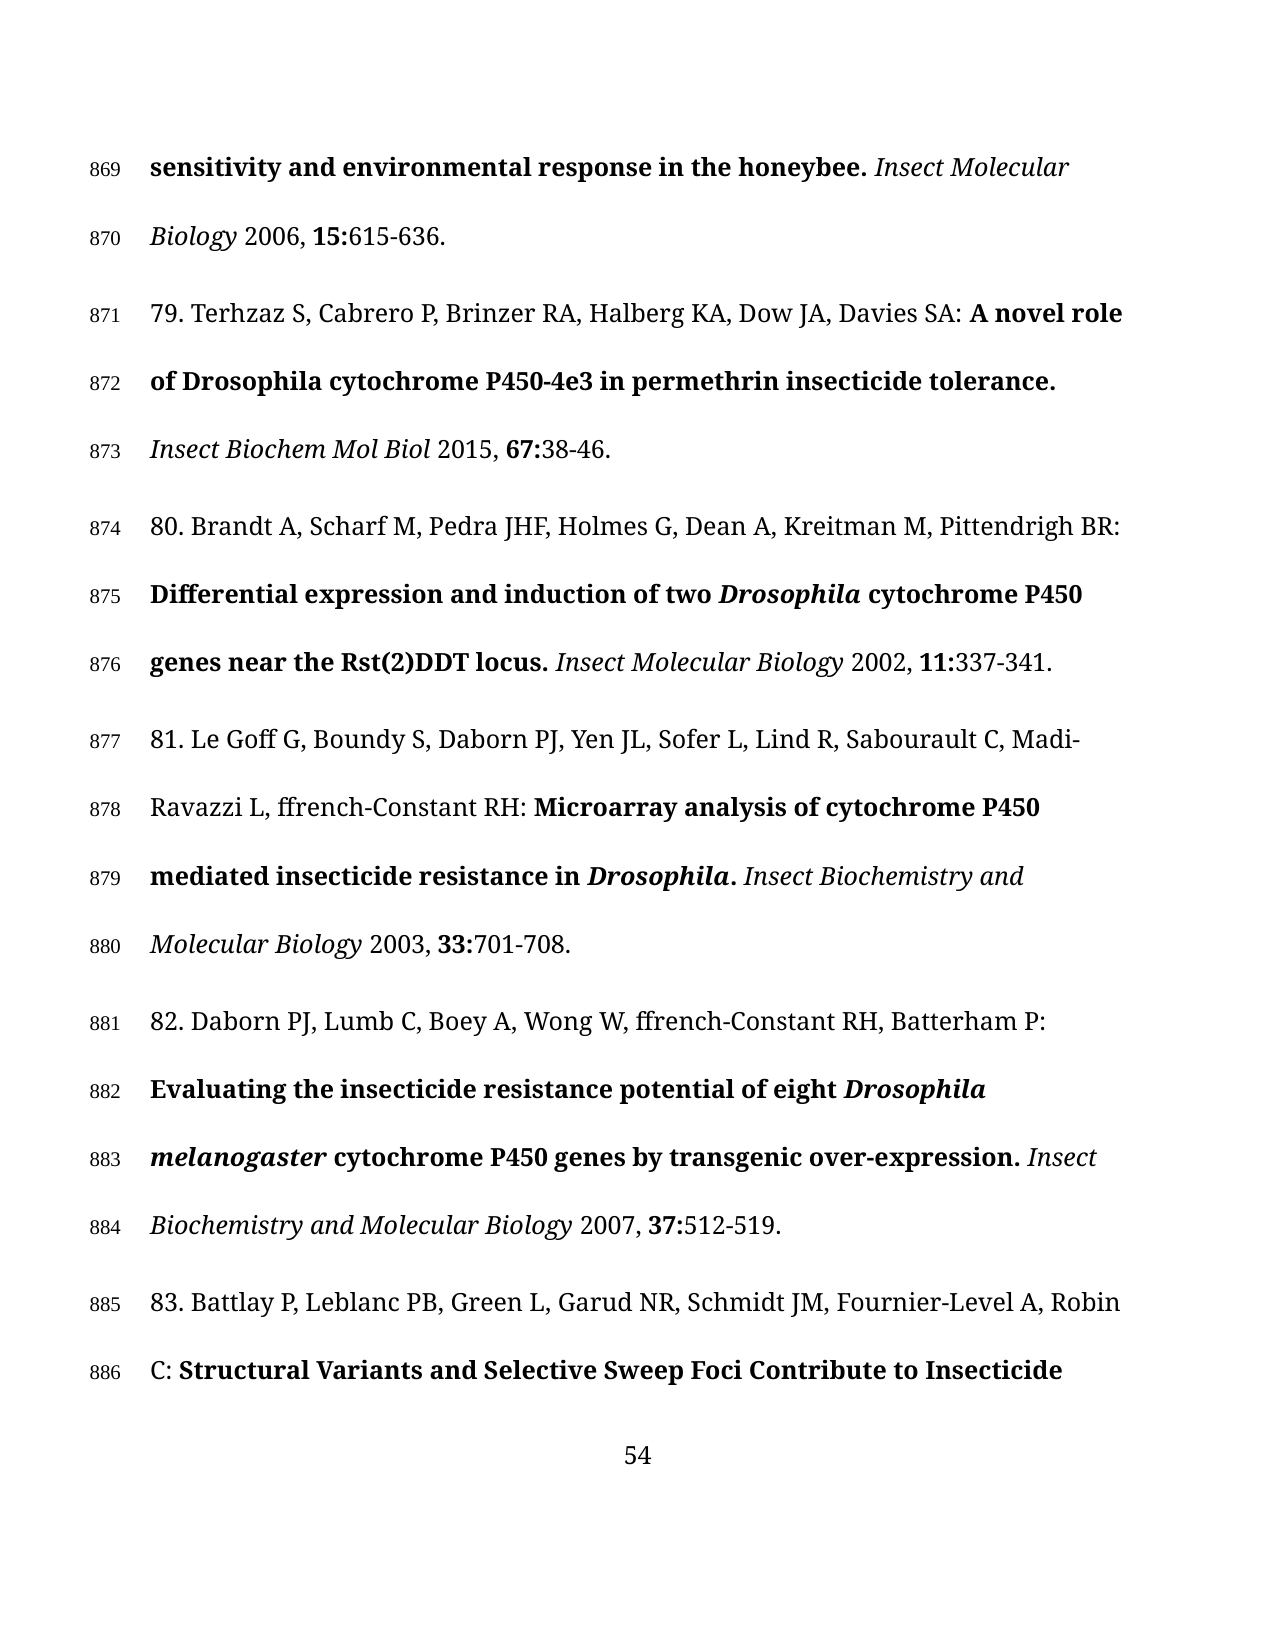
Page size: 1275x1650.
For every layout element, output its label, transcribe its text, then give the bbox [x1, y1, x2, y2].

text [150, 1285, 1125, 1387]
text 82. Daborn PJ, Lumb C, Boey A, Wong W, ffrench-Constant RH, Batterham P: Evaluating the insecticide resistance potential of eight Drosophila melanogaster cytochrome P450 genes by transgenic over-expression. Insect Biochemistry and Molecular Biology 2007, 37:512-519. [150, 1003, 1125, 1242]
text 80. Brandt A, Scharf M, Pedra JHF, Holmes G, Dean A, Kreitman M, Pittendrigh BR: Differential expression and induction of two Drosophila cytochrome P450 genes near the Rst(2)DDT locus. Insect Molecular Biology 2002, 11:337-341. [150, 508, 1125, 679]
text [150, 150, 1125, 252]
text 81. Le Goff G, Boundy S, Daborn PJ, Yen JL, Sofer L, Lind R, Sabourault C, Madi-Ravazzi L, ffrench-Constant RH: Microarray analysis of cytochrome P450 mediated insecticide resistance in Drosophila. Insect Biochemistry and Molecular Biology 2003, 33:701-708. [150, 722, 1125, 960]
text 79. Terhzaz S, Cabrero P, Brinzer RA, Halberg KA, Dow JA, Davies SA: A novel role of Drosophila cytochrome P450-4e3 in permethrin insecticide tolerance. Insect Biochem Mol Biol 2015, 67:38-46. [150, 295, 1125, 466]
